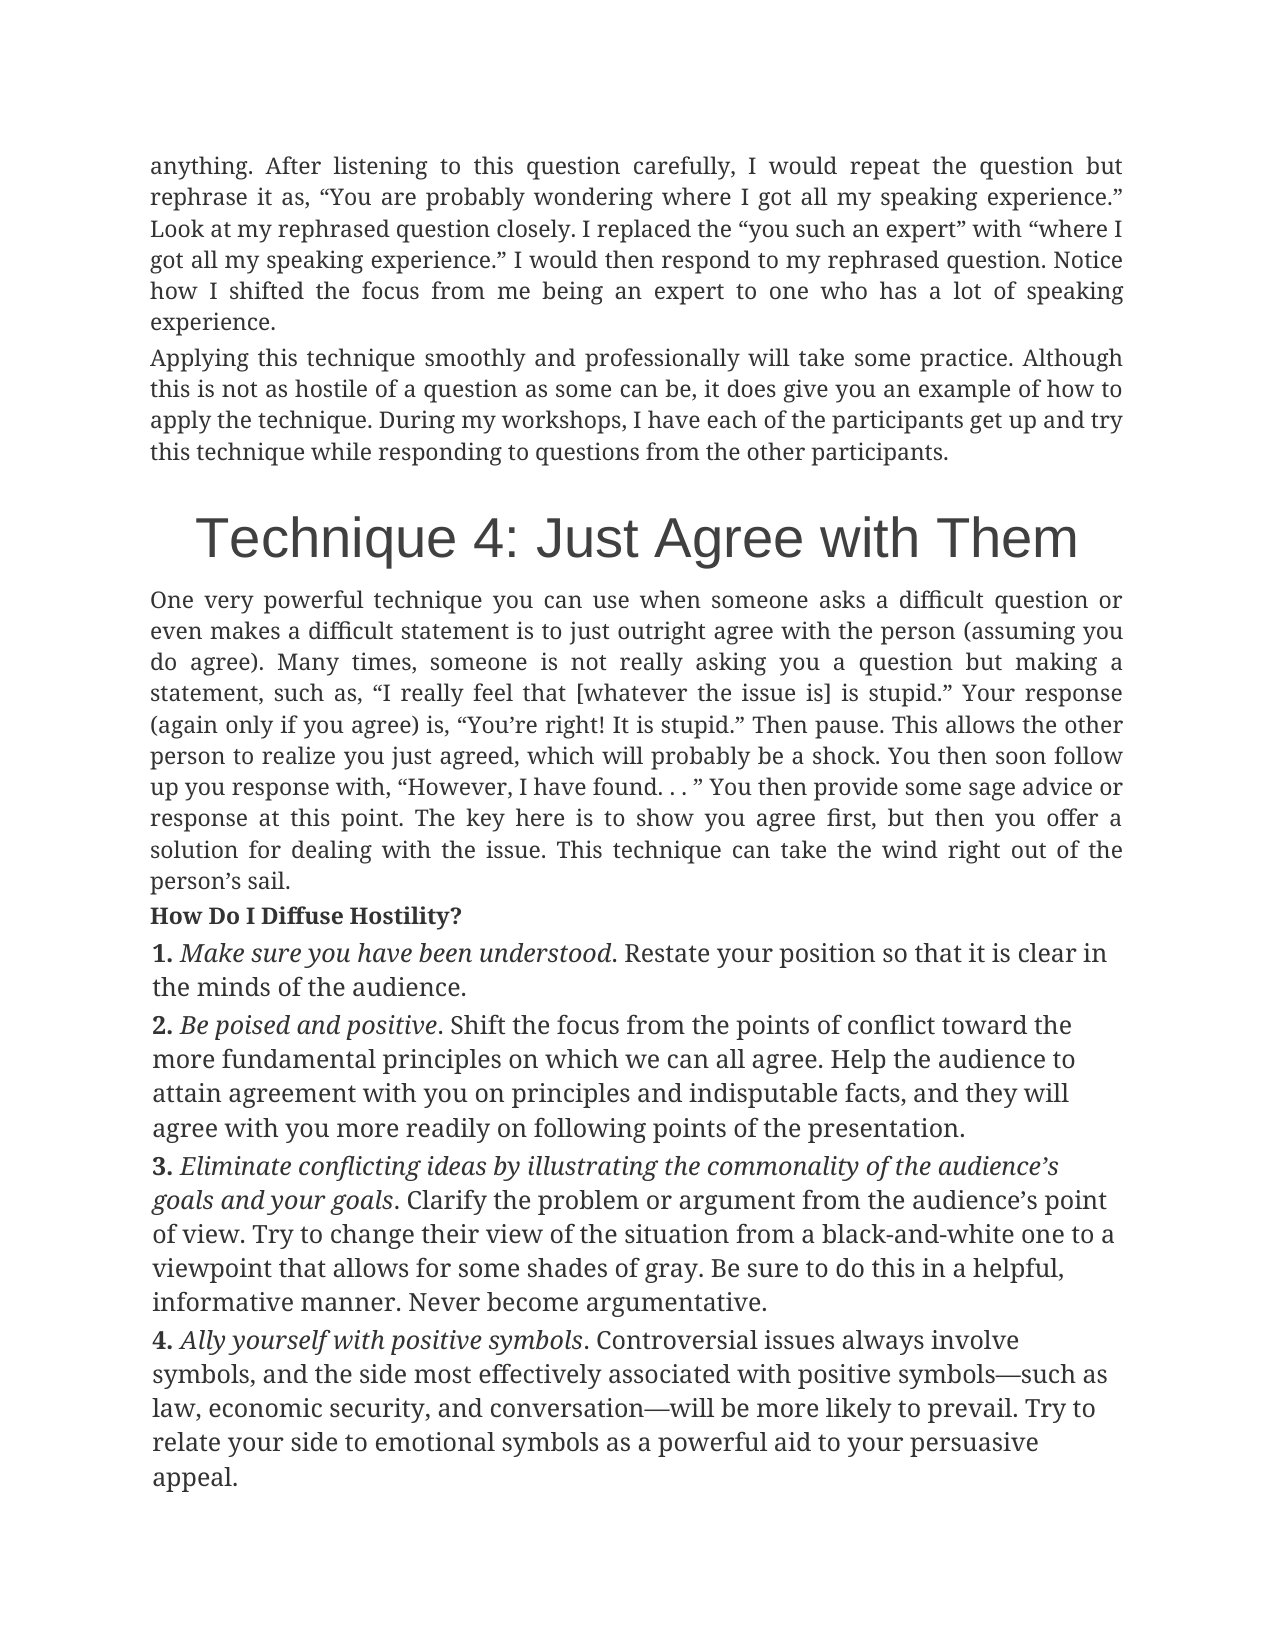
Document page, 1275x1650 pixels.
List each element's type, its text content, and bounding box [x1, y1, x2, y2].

text 3. Eliminate conflicting ideas by illustrating the commonality of the audience’s goals and your goals. Clarify the problem or argument from the audience’s point of view. Try to change their view of the situation from a black-and-white one to a viewpoint that allows for some shades of gray. Be sure to do this in a helpful, informative manner. Never become argumentative. [152, 1148, 1125, 1319]
text One very powerful technique you can use when someone asks a difficult question or even makes a difficult statement is to just outright agree with the person (assuming you do agree). Many times, someone is not really asking you a question but making a statement, such as, “I really feel that [whatever the issue is] is stupid.” Your response (again only if you agree) is, “You’re right! It is stupid.” Then pause. This allows the other person to realize you just agreed, which will probably be a shock. You then soon follow up you response with, “However, I have found. . . ” You then provide some sage advice or response at this point. The key here is to show you agree first, but then you offer a solution for dealing with the issue. This technique can take the wind right out of the person’s sail. [150, 584, 1125, 896]
text 1. Make sure you have been understood. Restate your position so that it is clear in the minds of the audience. [152, 936, 1125, 1004]
text Applying this technique smoothly and professionally will take some practice. Although this is not as hostile of a question as some can be, it does give you an example of how to apply the technique. During my workshops, I have each of the participants get up and try this technique while responding to questions from the other participants. [150, 342, 1125, 467]
text 4. Ally yourself with positive symbols. Controversial issues always involve symbols, and the side most effectively associated with positive symbols—such as law, economic security, and conversation—will be more likely to prevail. Try to relate your side to emotional symbols as a powerful aid to your persuasive appeal. [152, 1323, 1125, 1493]
text 2. Be poised and positive. Shift the focus from the points of conflict toward the more fundamental principles on which we can all agree. Help the audience to attain agreement with you on principles and indisputable facts, and they will agree with you more readily on following points of the presentation. [152, 1008, 1125, 1144]
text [150, 150, 1125, 337]
text How Do I Diffuse Hostility? [150, 900, 1125, 932]
subtitle Technique 4: Just Agree with Them [150, 504, 1125, 569]
